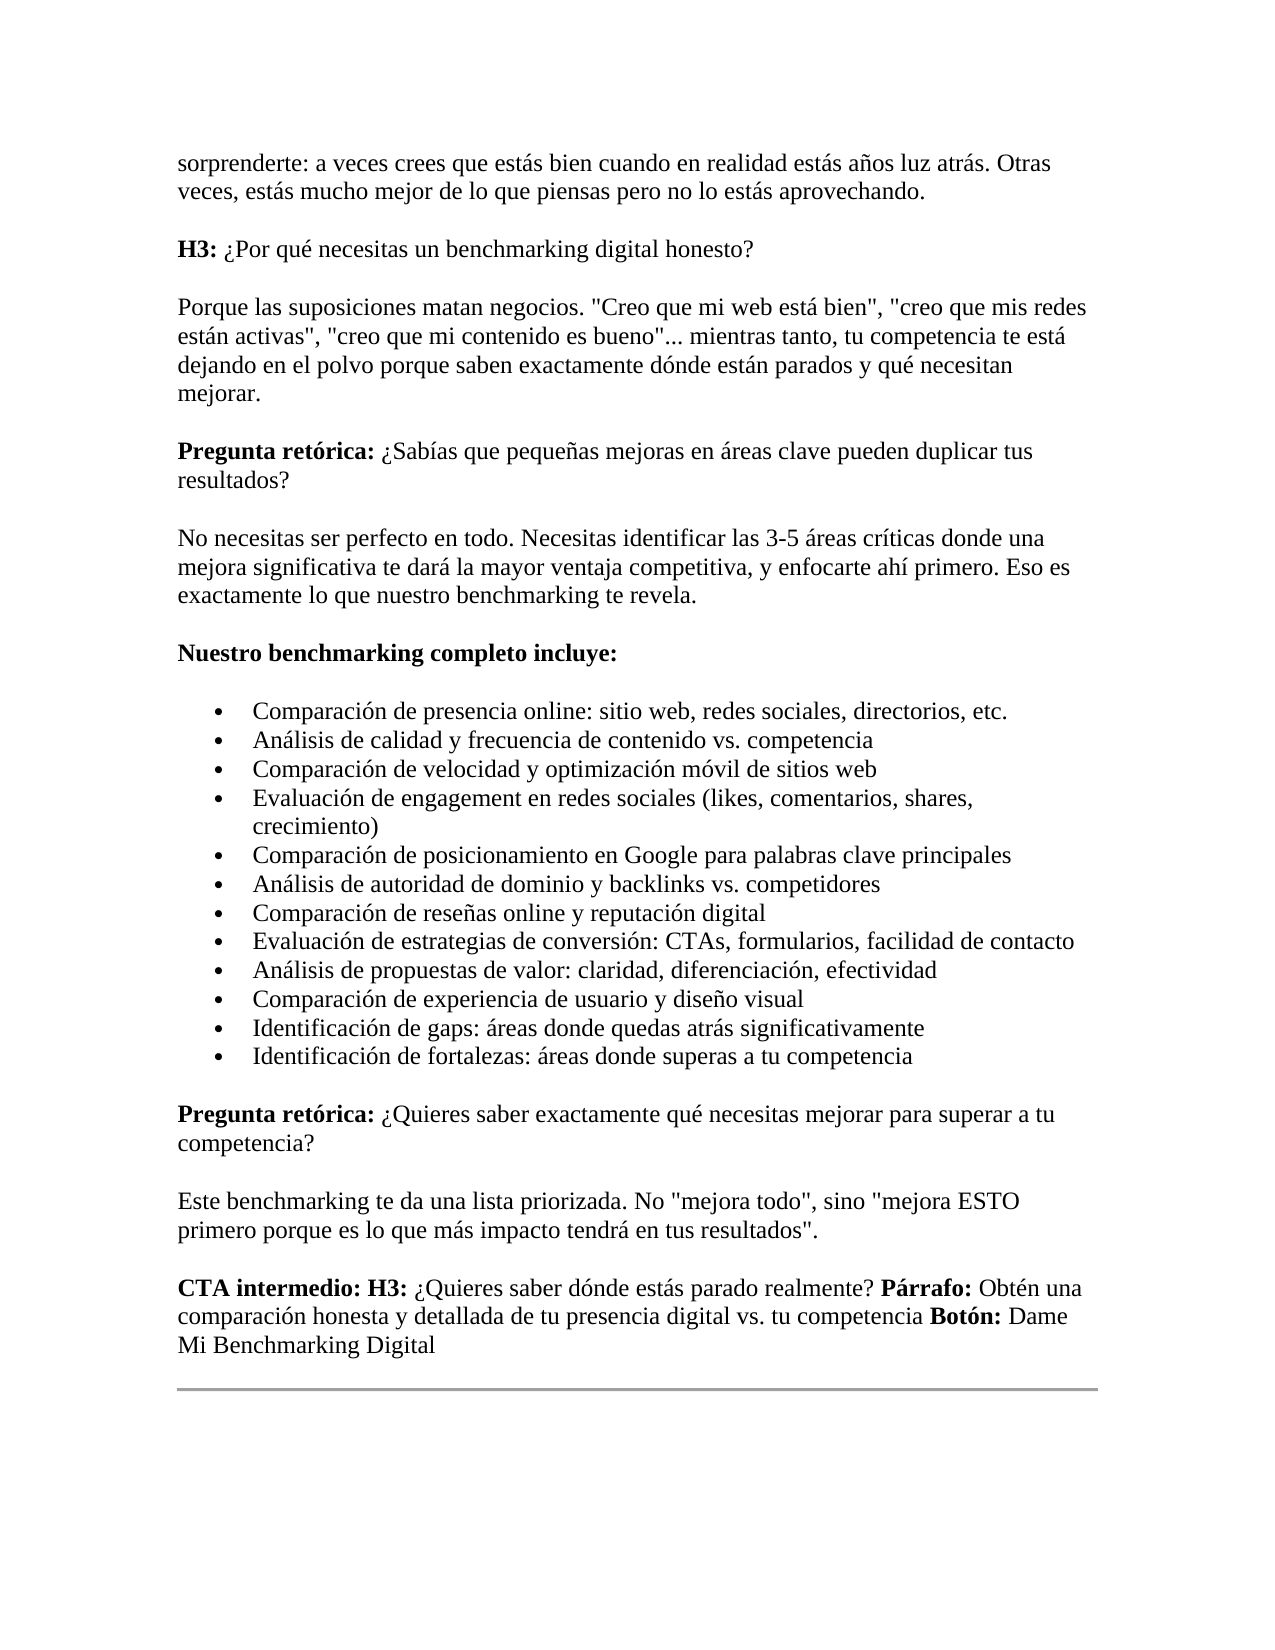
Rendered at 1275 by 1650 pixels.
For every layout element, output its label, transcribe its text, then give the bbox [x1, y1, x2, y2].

text H3: ¿Por qué necesitas un benchmarking digital honesto? [177, 234, 1098, 263]
list Evaluación de engagement en redes sociales (likes, comentarios, shares, crecimiento) [215, 783, 1098, 840]
list Comparación de experiencia de usuario y diseño visual [215, 984, 1098, 1013]
text Nuestro benchmarking completo incluye: [177, 638, 1098, 667]
list Evaluación de estrategias de conversión: CTAs, formularios, facilidad de contacto [215, 926, 1098, 955]
text CTA intermedio: H3: ¿Quieres saber dónde estás parado realmente? Párrafo: Obtén una comparación honesta y detallada de tu presencia digital vs. tu competencia Botón: Dame Mi Benchmarking Digital [177, 1273, 1098, 1359]
list Comparación de presencia online: sitio web, redes sociales, directorios, etc. [215, 696, 1098, 725]
list Identificación de fortalezas: áreas donde superas a tu competencia [215, 1041, 1098, 1070]
list Comparación de reseñas online y reputación digital [215, 898, 1098, 926]
list Análisis de autoridad de dominio y backlinks vs. competidores [215, 869, 1098, 898]
list Identificación de gaps: áreas donde quedas atrás significativamente [215, 1013, 1098, 1041]
text Este benchmarking te da una lista priorizada. No "mejora todo", sino "mejora ESTO primero porque es lo que más impacto tendrá en tus resultados". [177, 1186, 1098, 1243]
list Comparación de posicionamiento en Google para palabras clave principales [215, 840, 1098, 869]
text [177, 148, 1098, 205]
list Análisis de calidad y frecuencia de contenido vs. competencia [215, 725, 1098, 754]
text Pregunta retórica: ¿Quieres saber exactamente qué necesitas mejorar para superar a tu competencia? [177, 1099, 1098, 1157]
text Porque las suposiciones matan negocios. "Creo que mi web está bien", "creo que mis redes están activas", "creo que mi contenido es bueno"... mientras tanto, tu competencia te está dejando en el polvo porque saben exactamente dónde están parados y qué necesitan mejorar. [177, 292, 1098, 407]
list Análisis de propuestas de valor: claridad, diferenciación, efectividad [215, 955, 1098, 984]
text Pregunta retórica: ¿Sabías que pequeñas mejoras en áreas clave pueden duplicar tus resultados? [177, 436, 1098, 494]
list Comparación de velocidad y optimización móvil de sitios web [215, 754, 1098, 783]
text No necesitas ser perfecto en todo. Necesitas identificar las 3-5 áreas críticas donde una mejora significativa te dará la mayor ventaja competitiva, y enfocarte ahí primero. Eso es exactamente lo que nuestro benchmarking te revela. [177, 523, 1098, 609]
